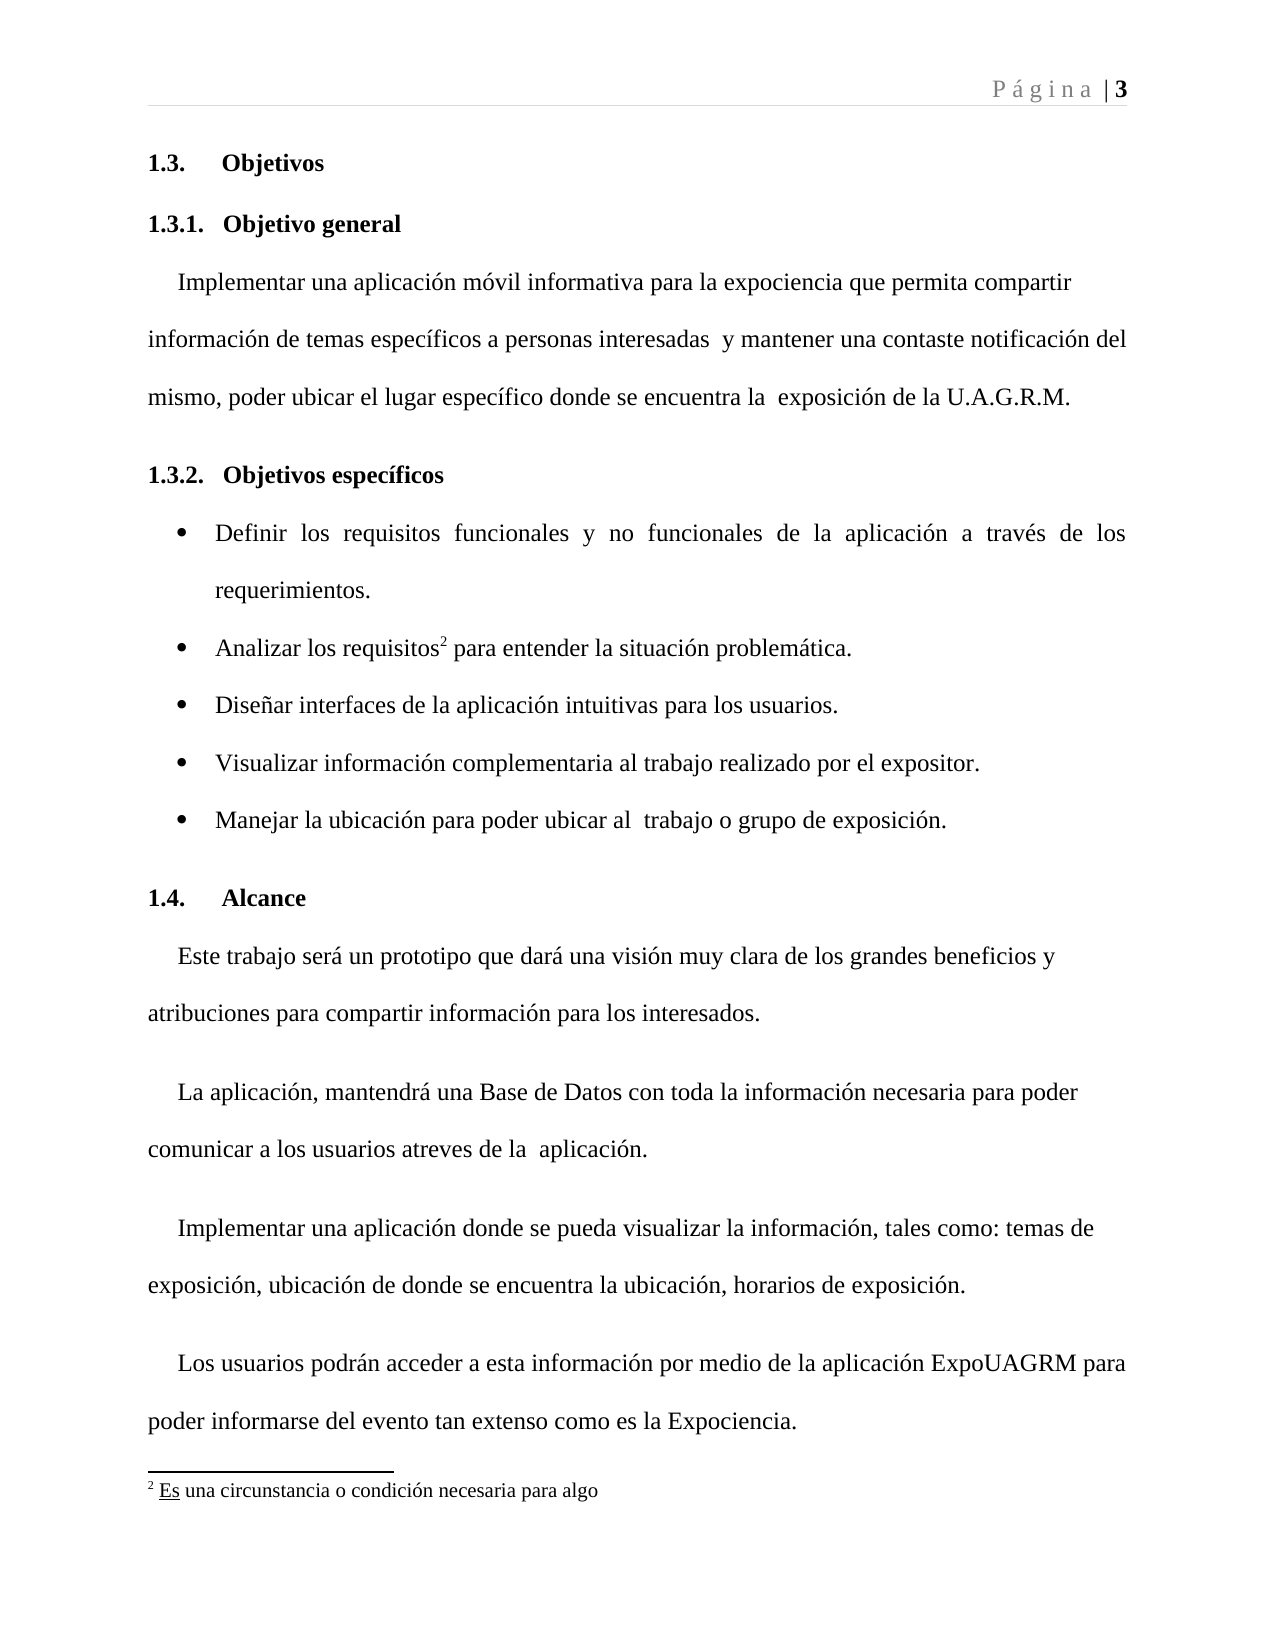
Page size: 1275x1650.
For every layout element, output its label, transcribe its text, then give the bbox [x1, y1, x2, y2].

text Implementar una aplicación donde se pueda visualizar la información, tales como: temas de exposición, ubicación de donde se encuentra la ubicación, horarios de exposición. [148, 1213, 1127, 1299]
subtitle Objetivo general [148, 209, 1127, 238]
text Implementar una aplicación móvil informativa para la expociencia que permita compartir información de temas específicos a personas interesadas y mantener una contaste notificación del mismo, poder ubicar el lugar específico donde se encuentra la exposición de la U.A.G.R.M. [148, 267, 1127, 411]
subtitle Objetivos específicos [148, 460, 1127, 489]
list Diseñar interfaces de la aplicación intuitivas para los usuarios. [177, 690, 1127, 719]
text Los usuarios podrán acceder a esta información por medio de la aplicación ExpoUAGRM para poder informarse del evento tan extenso como es la Expociencia. [148, 1348, 1127, 1435]
list Definir los requisitos funcionales y no funcionales de la aplicación a través de los requerimientos. [177, 518, 1127, 604]
text Este trabajo será un prototipo que dará una visión muy clara de los grandes beneficios y atribuciones para compartir información para los interesados. [148, 941, 1127, 1027]
text La aplicación, mantendrá una Base de Datos con toda la información necesaria para poder comunicar a los usuarios atreves de la aplicación. [148, 1077, 1127, 1163]
subtitle Objetivos [148, 148, 1127, 176]
list Analizar los requisitos para entender la situación problemática. [177, 633, 1127, 661]
list Visualizar información complementaria al trabajo realizado por el expositor. [177, 748, 1127, 776]
list Manejar la ubicación para poder ubicar al trabajo o grupo de exposición. [177, 805, 1127, 834]
subtitle Alcance [148, 883, 1127, 912]
